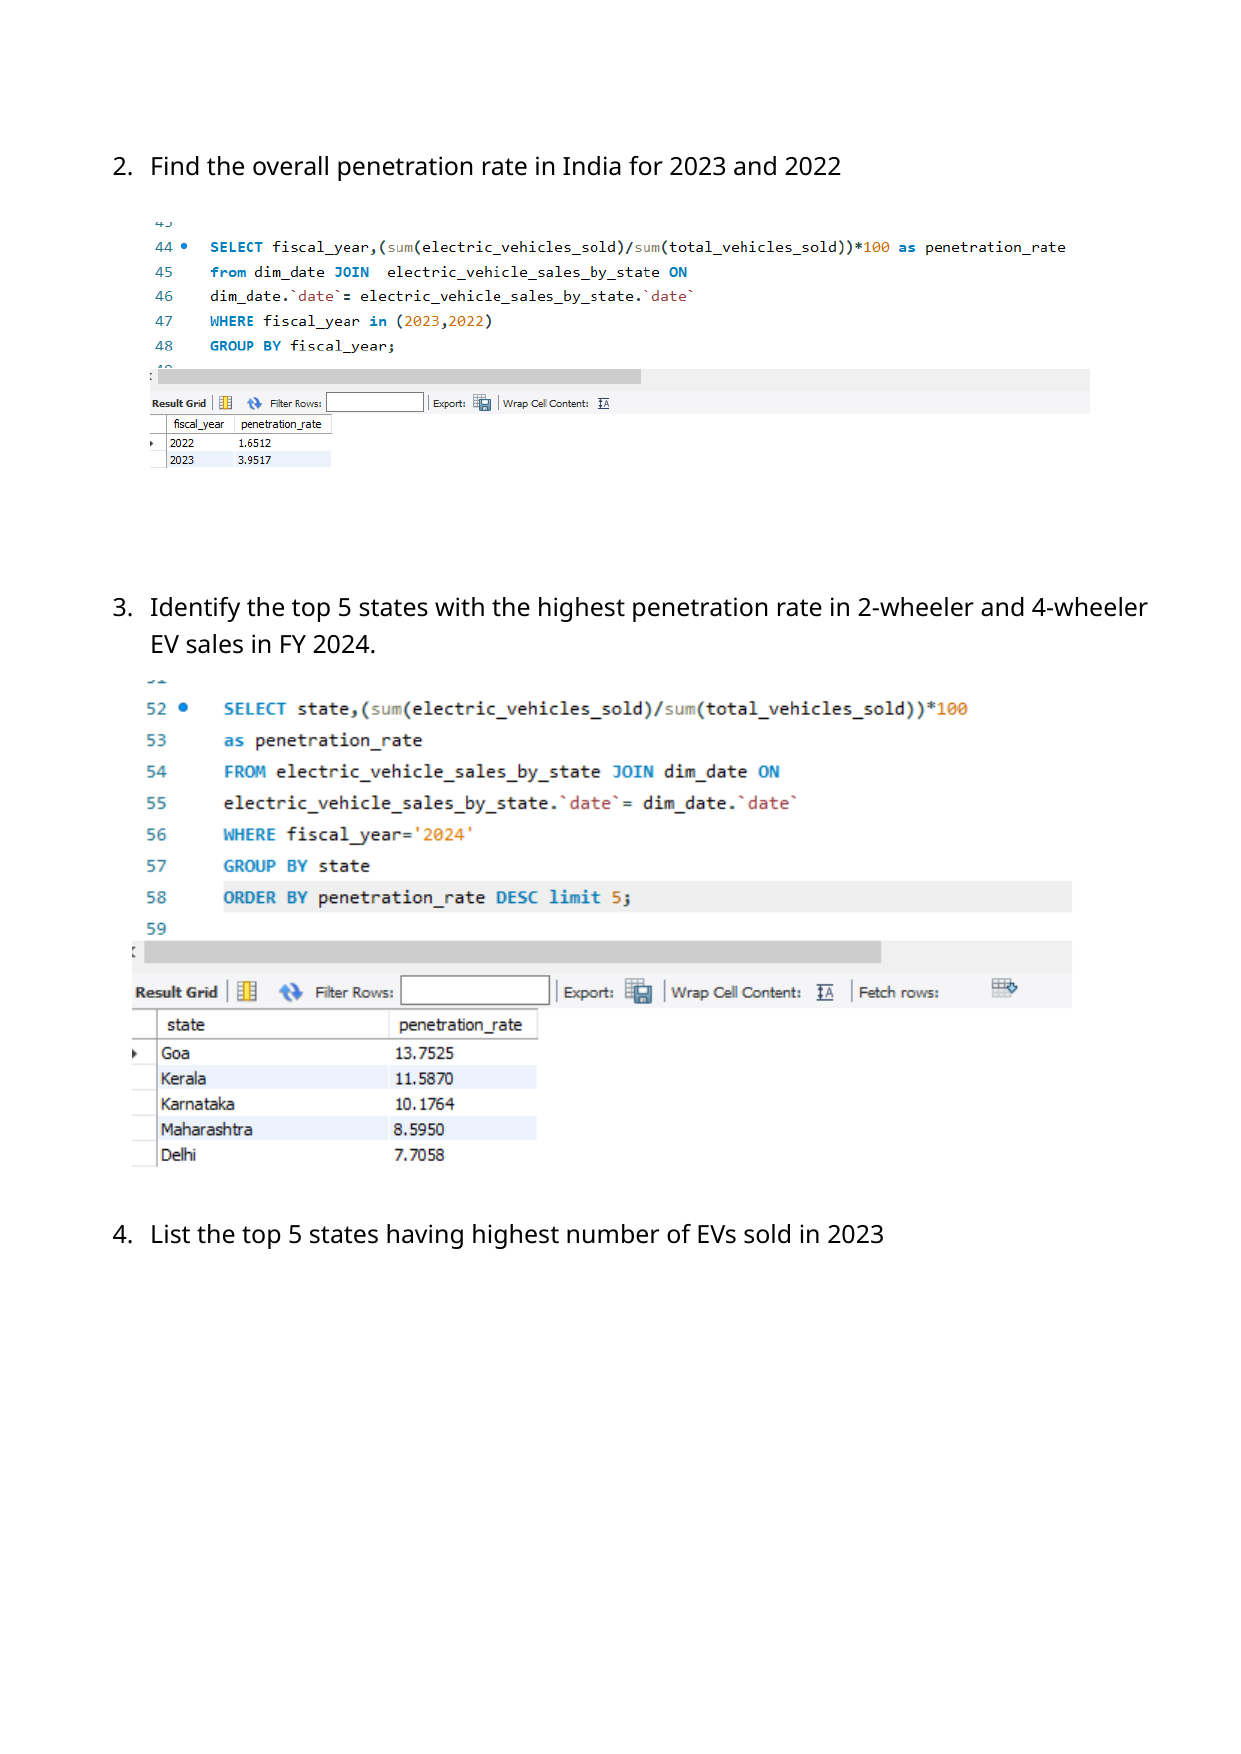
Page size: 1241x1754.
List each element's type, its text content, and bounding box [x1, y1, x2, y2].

list List the top 5 states having highest number of EVs sold in 2023 [112, 1216, 1165, 1250]
list Identify the top 5 states with the highest penetration rate in 2-wheeler and 4-wheeler EV sales in FY 2024. [112, 590, 1165, 661]
picture [150, 222, 1091, 481]
picture [132, 680, 1073, 1197]
list Find the overall penetration rate in India for 2023 and 2022 [112, 148, 1165, 183]
